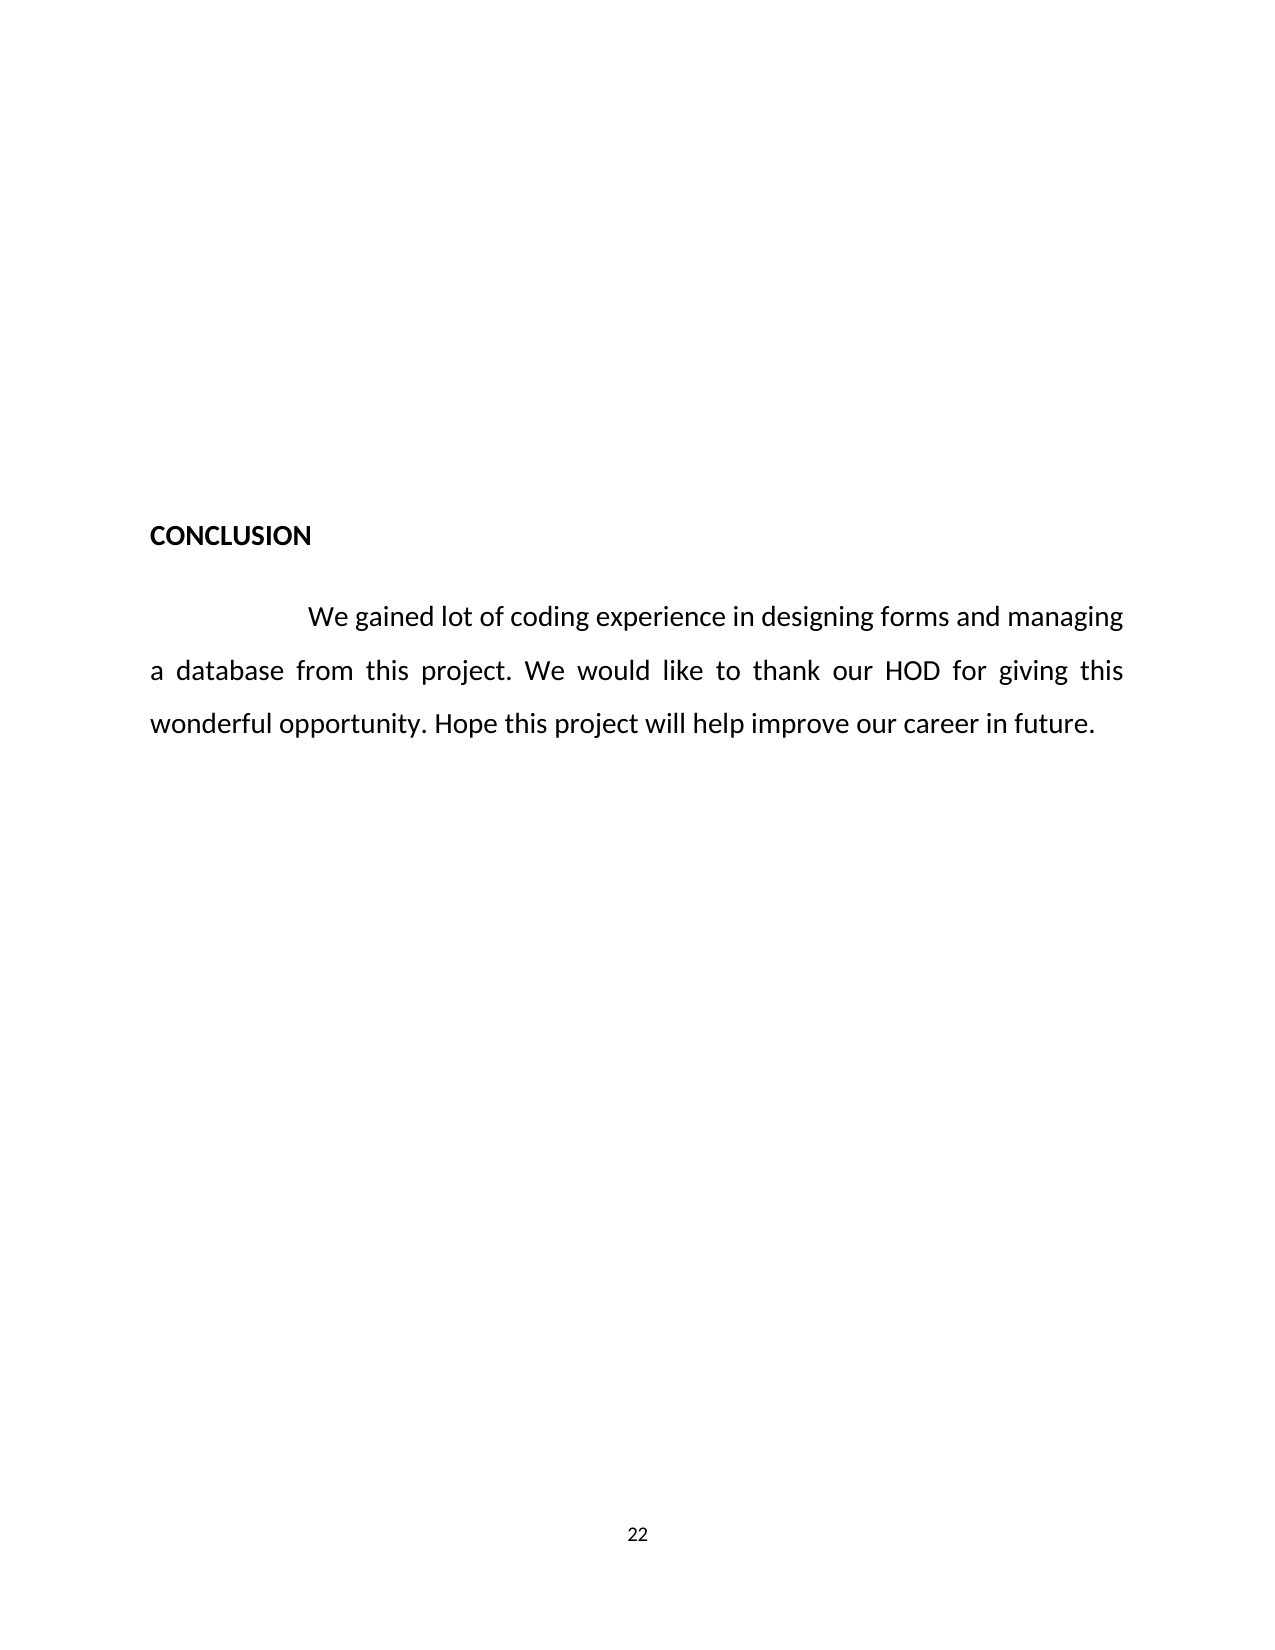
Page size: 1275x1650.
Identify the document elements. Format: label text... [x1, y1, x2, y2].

text CONCLUSION [150, 517, 1125, 552]
text We gained lot of coding experience in designing forms and managing a database from this project. We would like to thank our HOD for giving this wonderful opportunity. Hope this project will help improve our career in future. [150, 598, 1125, 741]
